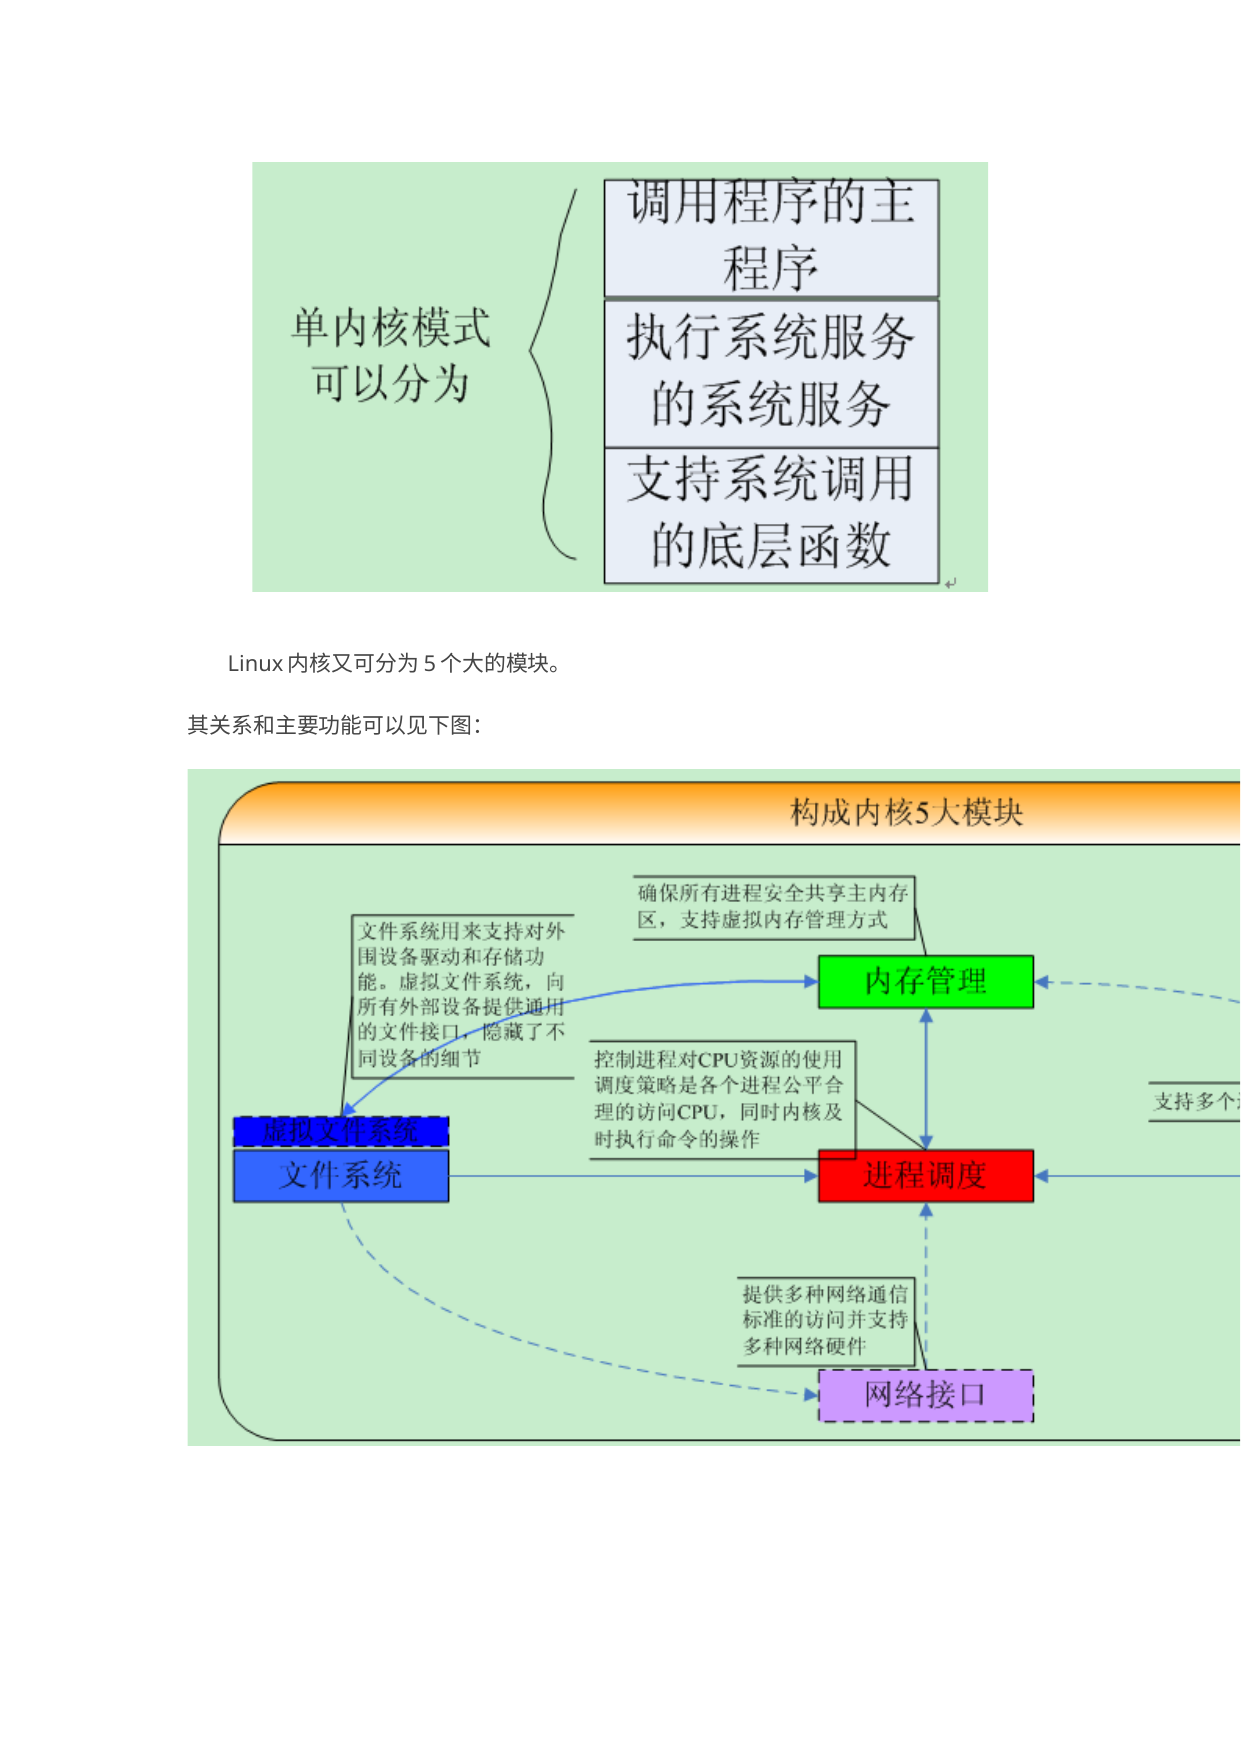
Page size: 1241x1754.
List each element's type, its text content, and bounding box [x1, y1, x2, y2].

text Linux内核又可分为5个大的模块。 [187, 646, 1053, 679]
picture [252, 162, 989, 592]
picture [187, 769, 1241, 1446]
text 其关系和主要功能可以见下图： [187, 708, 1053, 740]
